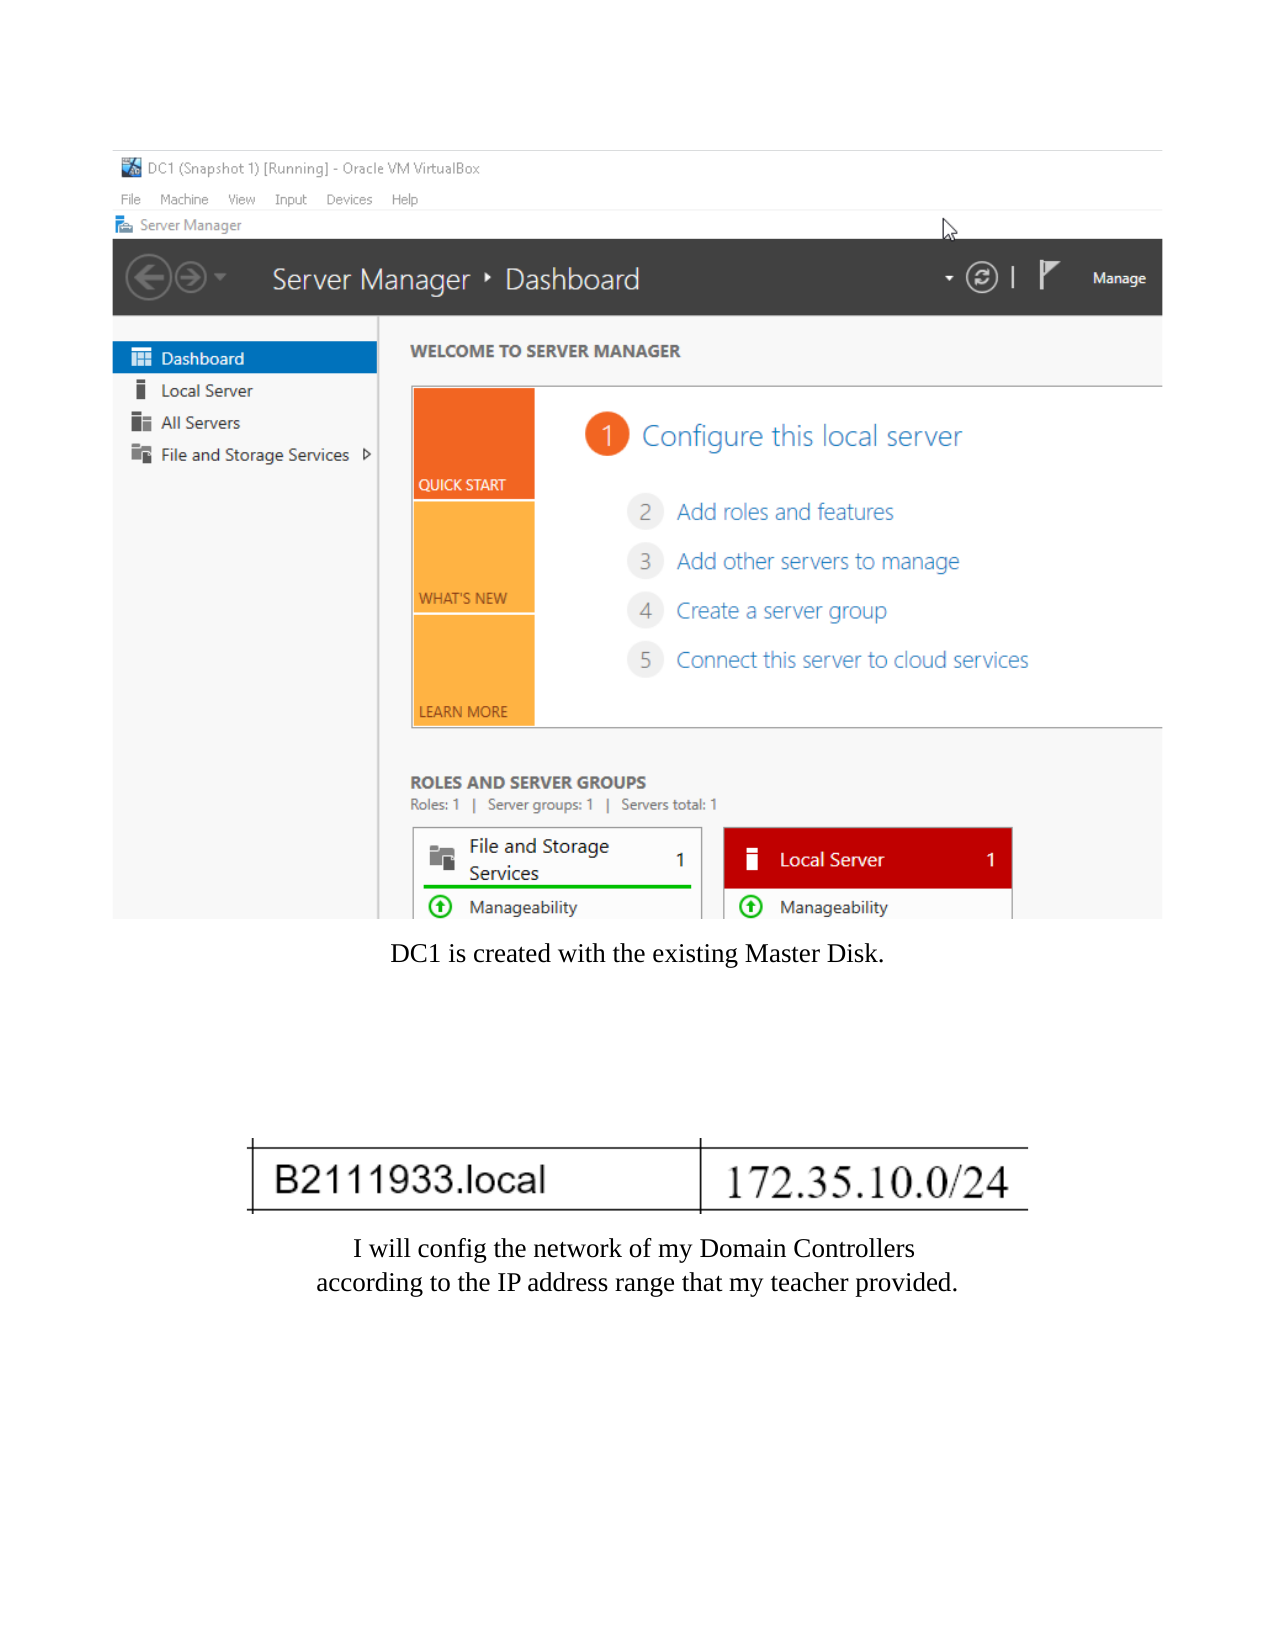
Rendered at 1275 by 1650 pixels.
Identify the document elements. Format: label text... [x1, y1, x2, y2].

picture [112, 150, 1163, 919]
picture [246, 1138, 1029, 1214]
text I will config the network of my Domain Controllers according to the IP address range that my teacher provided. [112, 1232, 1162, 1297]
text DC1 is created with the existing Master Disk. [112, 938, 1162, 969]
